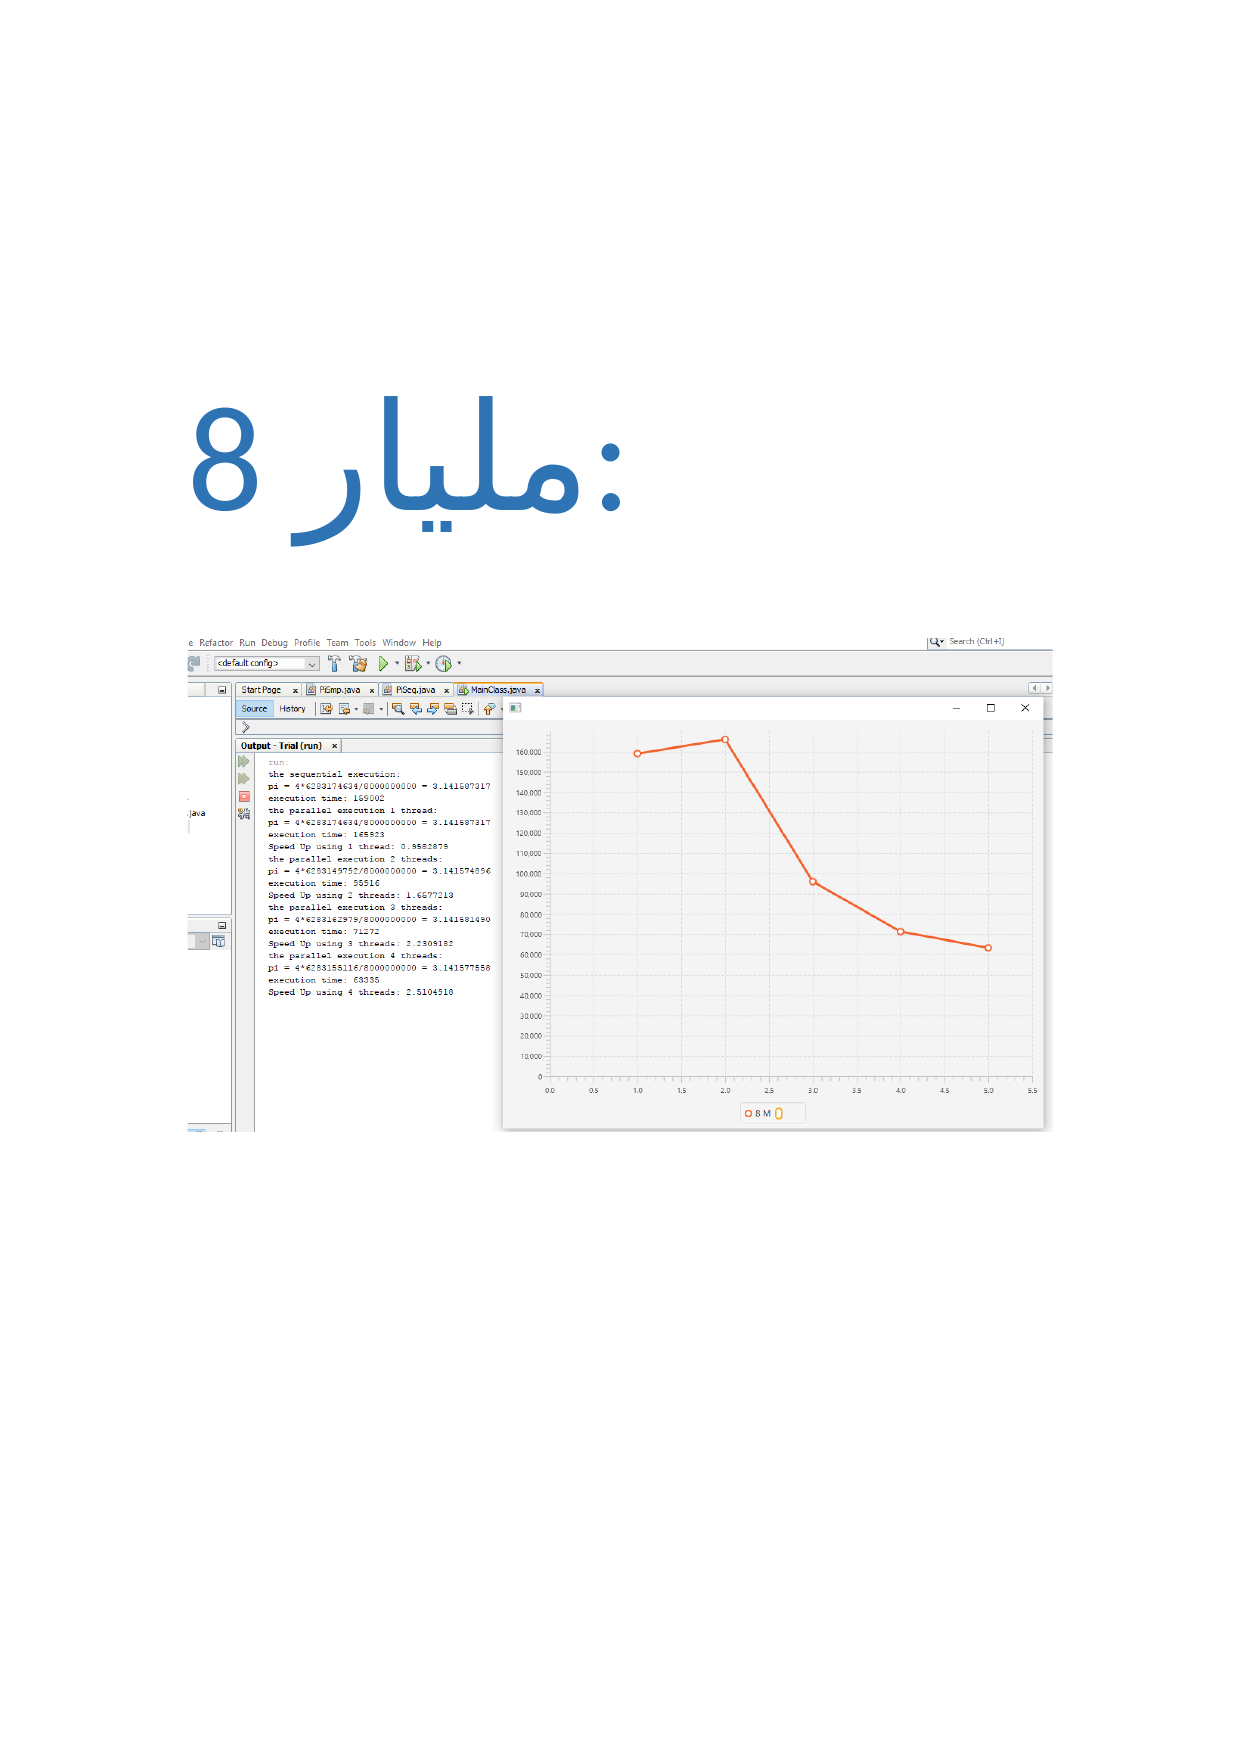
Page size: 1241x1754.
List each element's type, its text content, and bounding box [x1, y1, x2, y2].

picture [187, 638, 1053, 1132]
text 8 مليار: [187, 364, 1053, 547]
